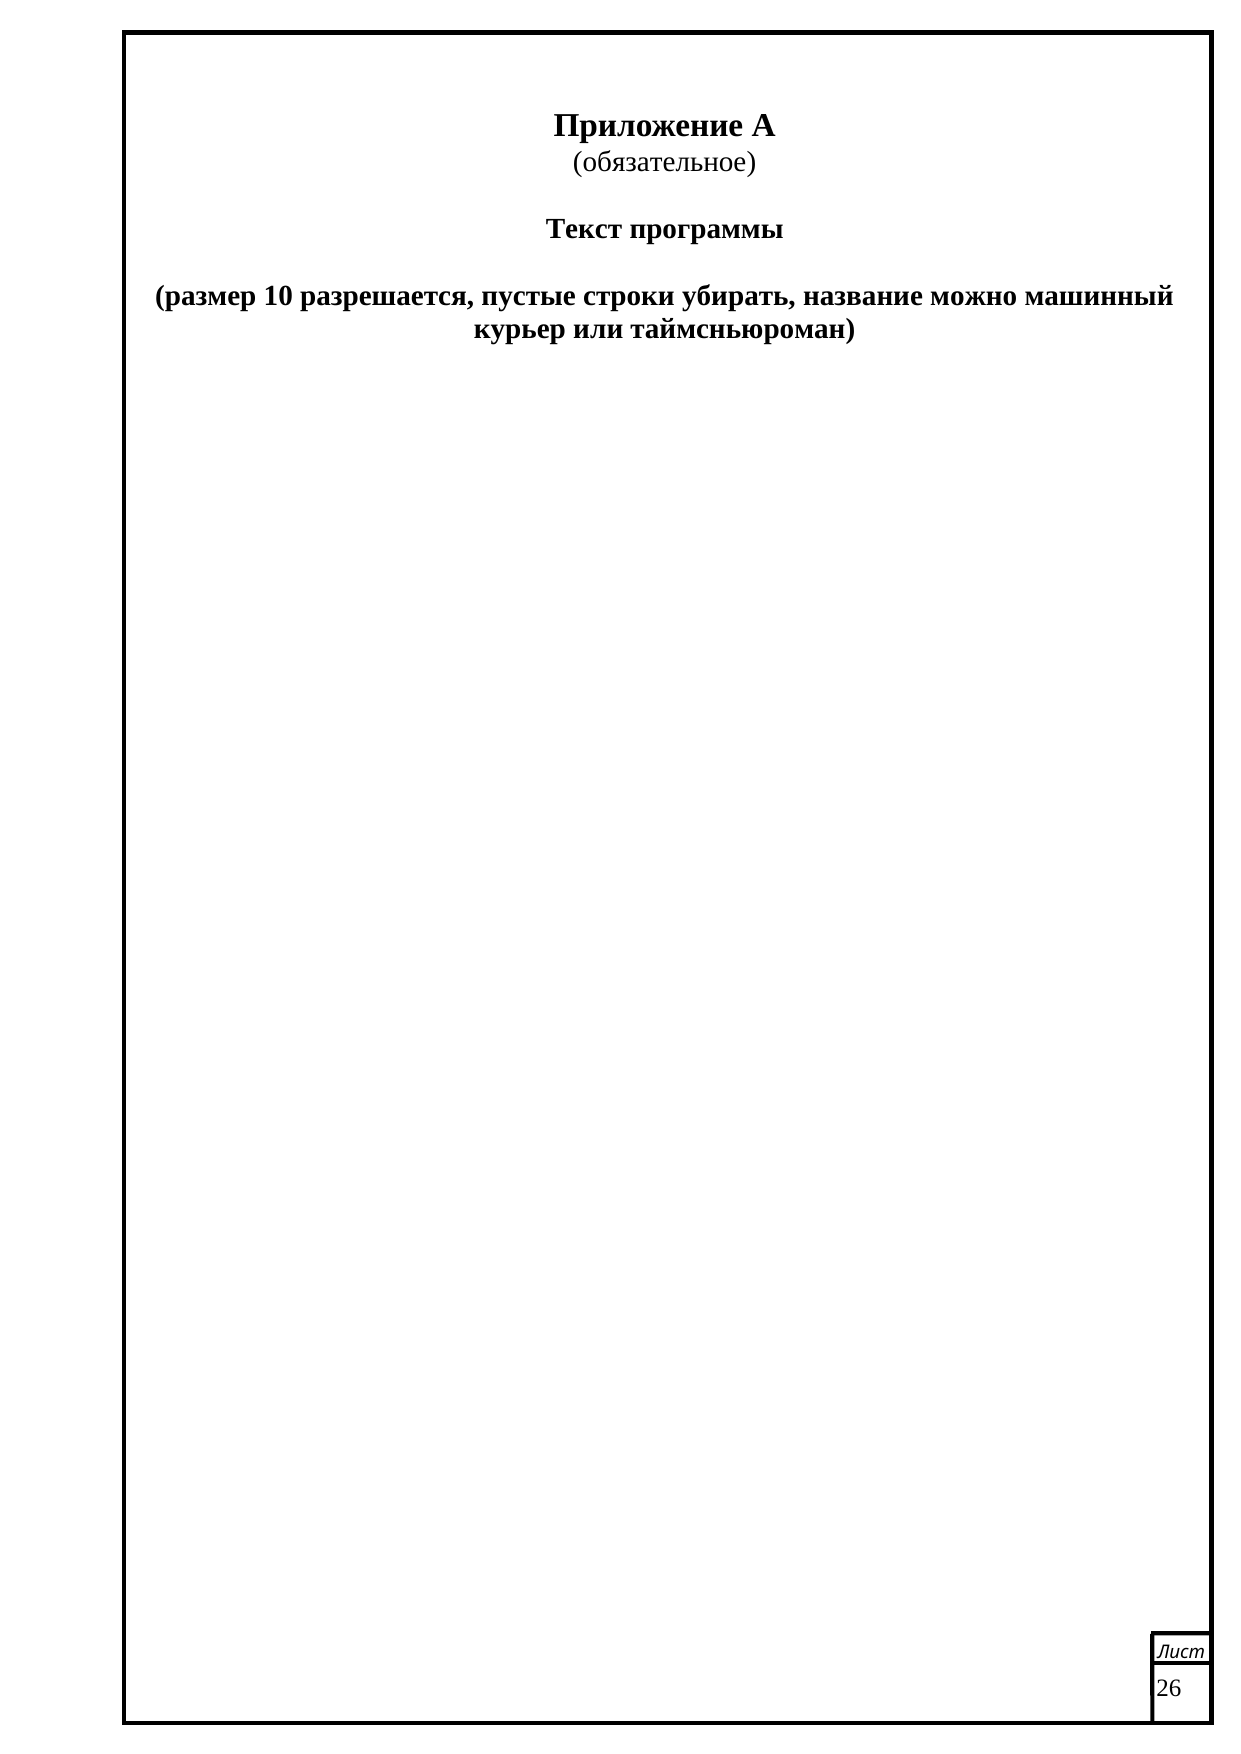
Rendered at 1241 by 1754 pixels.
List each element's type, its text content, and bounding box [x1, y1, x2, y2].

subtitle Приложение А [148, 106, 1181, 144]
text (обязательное) [148, 144, 1181, 177]
text Текст программы [148, 211, 1181, 244]
text (размер 10 разрешается, пустые строки убирать, название можно машинный курьер или таймсньюроман) [148, 278, 1181, 345]
